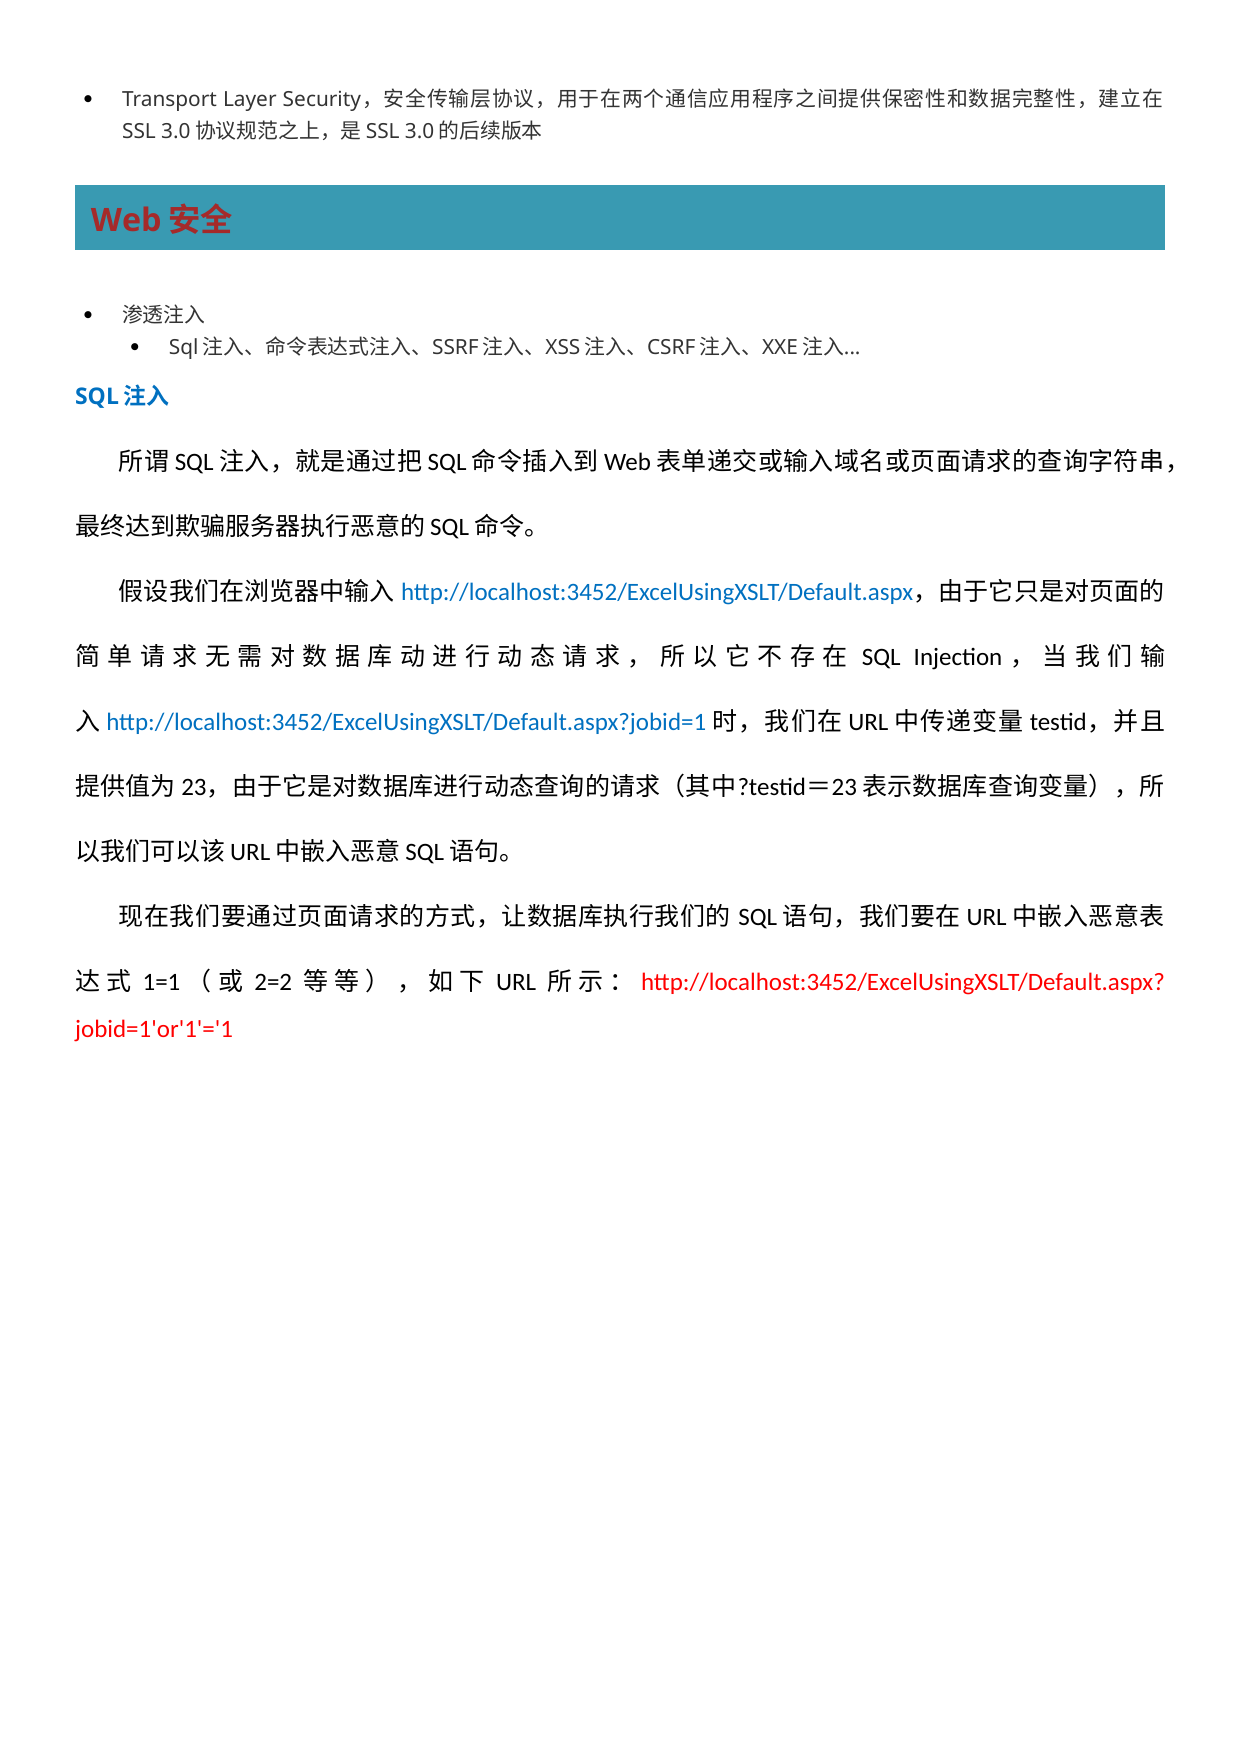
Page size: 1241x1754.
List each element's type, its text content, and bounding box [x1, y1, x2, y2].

subtitle Web安全 [75, 185, 1165, 250]
text 假设我们在浏览器中输入http://localhost:3452/ExcelUsingXSLT/Default.aspx，由于它只是对页面的简单请求无需对数据库动进行动态请求，所以它不存在SQL Injection，当我们输入http://localhost:3452/ExcelUsingXSLT/Default.aspx?jobid=1时，我们在URL中传递变量testid，并且提供值为23，由于它是对数据库进行动态查询的请求（其中?testid＝23表示数据库查询变量），所以我们可以该URL中嵌入恶意SQL语句。 [75, 557, 1165, 882]
text 现在我们要通过页面请求的方式，让数据库执行我们的SQL语句，我们要在URL中嵌入恶意表达式1=1（或2=2等等），如下URL所示：http://localhost:3452/ExcelUsingXSLT/Default.aspx?jobid=1'or'1'='1 [75, 882, 1165, 1044]
text SQL注入 [75, 362, 1165, 427]
text 所谓SQL注入，就是通过把SQL命令插入到Web表单递交或输入域名或页面请求的查询字符串，最终达到欺骗服务器执行恶意的SQL命令。 [75, 427, 1165, 557]
list Transport Layer Security，安全传输层协议，用于在两个通信应用程序之间提供保密性和数据完整性，建立在SSL 3.0协议规范之上，是SSL 3.0的后续版本 [84, 81, 1165, 146]
list 渗透注入 [84, 297, 1165, 329]
list Sql注入、命令表达式注入、SSRF注入、XSS注入、CSRF注入、XXE注入... [131, 329, 1165, 362]
